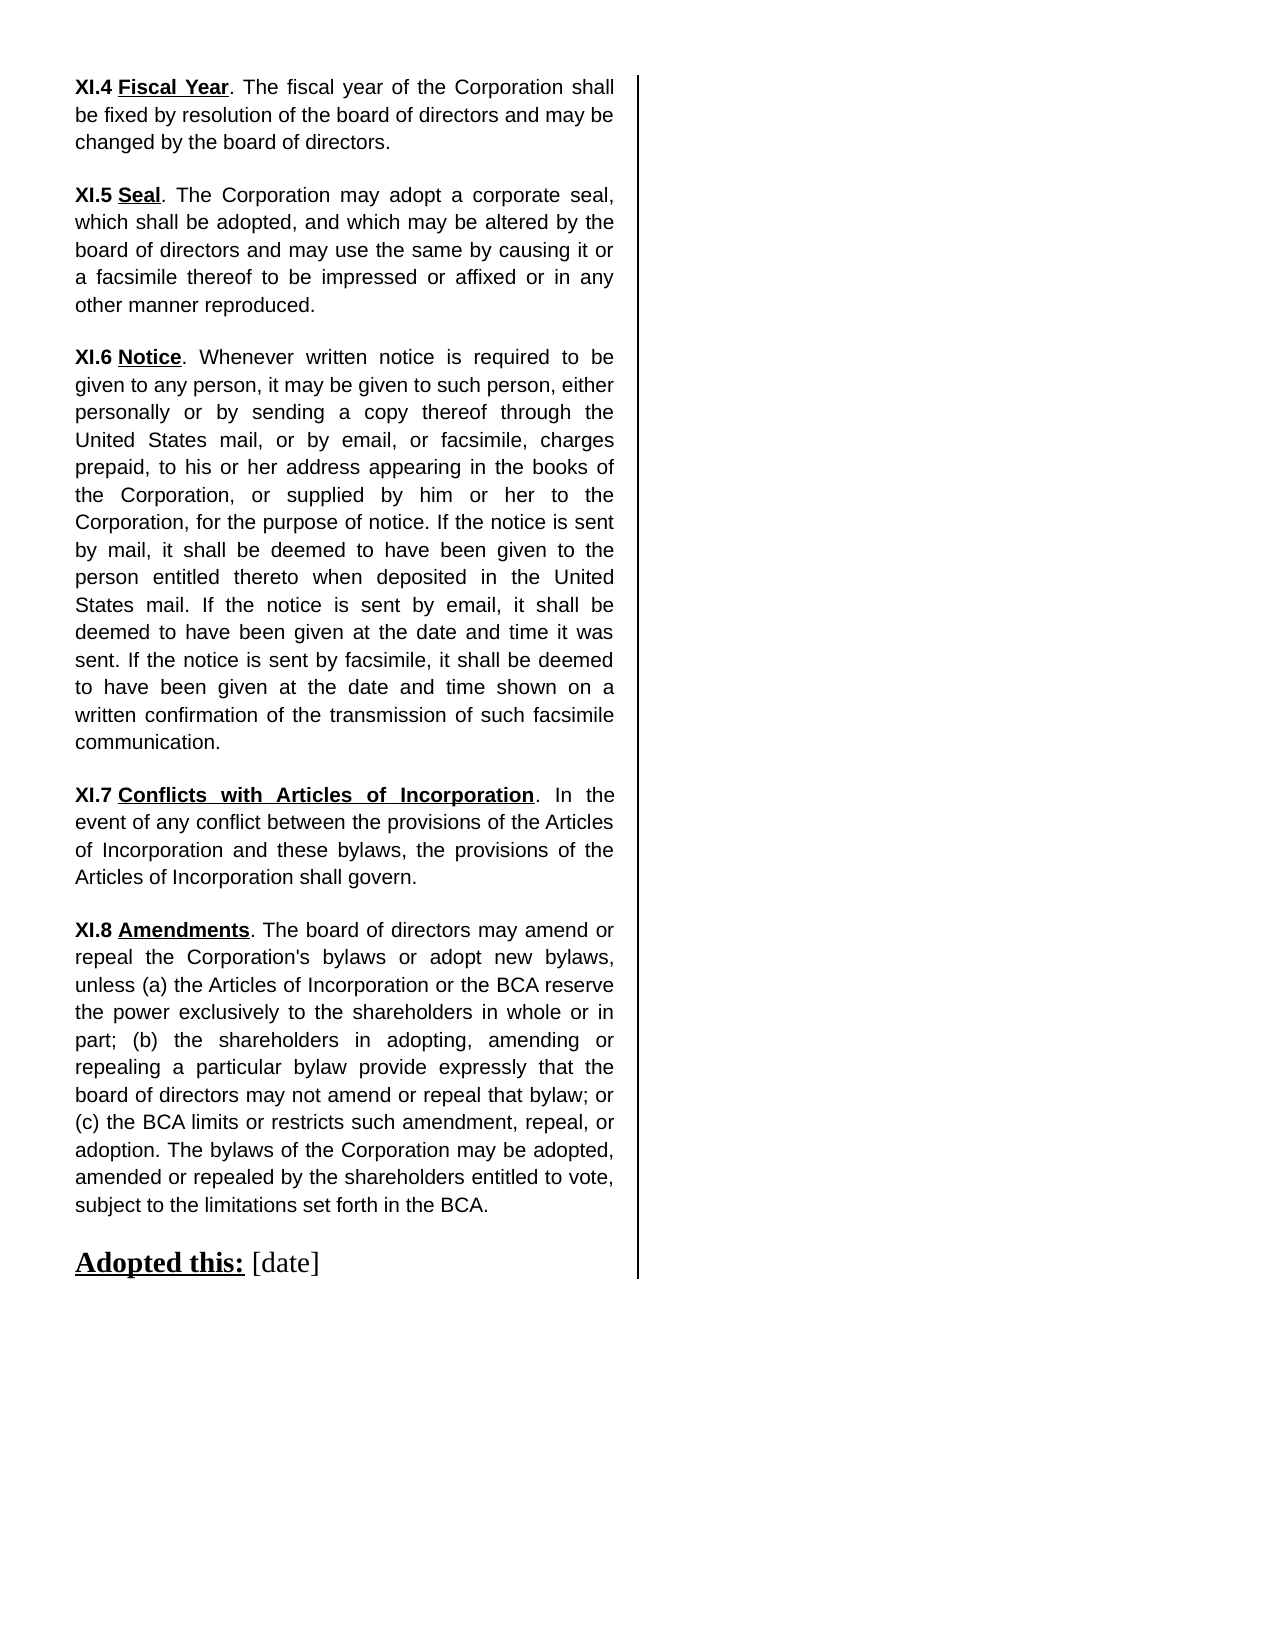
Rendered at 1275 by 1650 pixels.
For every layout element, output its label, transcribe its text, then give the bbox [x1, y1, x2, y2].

subtitle Conflicts with Articles of Incorporation. In the event of any conflict between the provisions of the Articles of Incorporation and these bylaws, the provisions of the Articles of Incorporation shall govern. [75, 782, 615, 889]
subtitle Notice. Whenever written notice is required to be given to any person, it may be given to such person, either personally or by sending a copy thereof through the United States mail, or by email, or facsimile, charges prepaid, to his or her address appearing in the books of the Corporation, or supplied by him or her to the Corporation, for the purpose of notice. If the notice is sent by mail, it shall be deemed to have been given to the person entitled thereto when deposited in the United States mail. If the notice is sent by email, it shall be deemed to have been given at the date and time it was sent. If the notice is sent by facsimile, it shall be deemed to have been given at the date and time shown on a written confirmation of the transmission of such facsimile communication. [75, 345, 615, 754]
text Adopted this: [75, 1245, 615, 1278]
subtitle Fiscal Year. The fiscal year of the Corporation shall be fixed by resolution of the board of directors and may be changed by the board of directors. [75, 75, 615, 154]
subtitle Seal. The Corporation may adopt a corporate seal, which shall be adopted, and which may be altered by the board of directors and may use the same by causing it or a facsimile thereof to be impressed or affixed or in any other manner reproduced. [75, 182, 615, 316]
subtitle Amendments. The board of directors may amend or repeal the Corporation's bylaws or adopt new bylaws, unless (a) the Articles of Incorporation or the BCA reserve the power exclusively to the shareholders in whole or in part; (b) the shareholders in adopting, amending or repealing a particular bylaw provide expressly that the board of directors may not amend or repeal that bylaw; or (c) the BCA limits or restricts such amendment, repeal, or adoption. The bylaws of the Corporation may be adopted, amended or repealed by the shareholders entitled to vote, subject to the limitations set forth in the BCA. [75, 917, 615, 1216]
